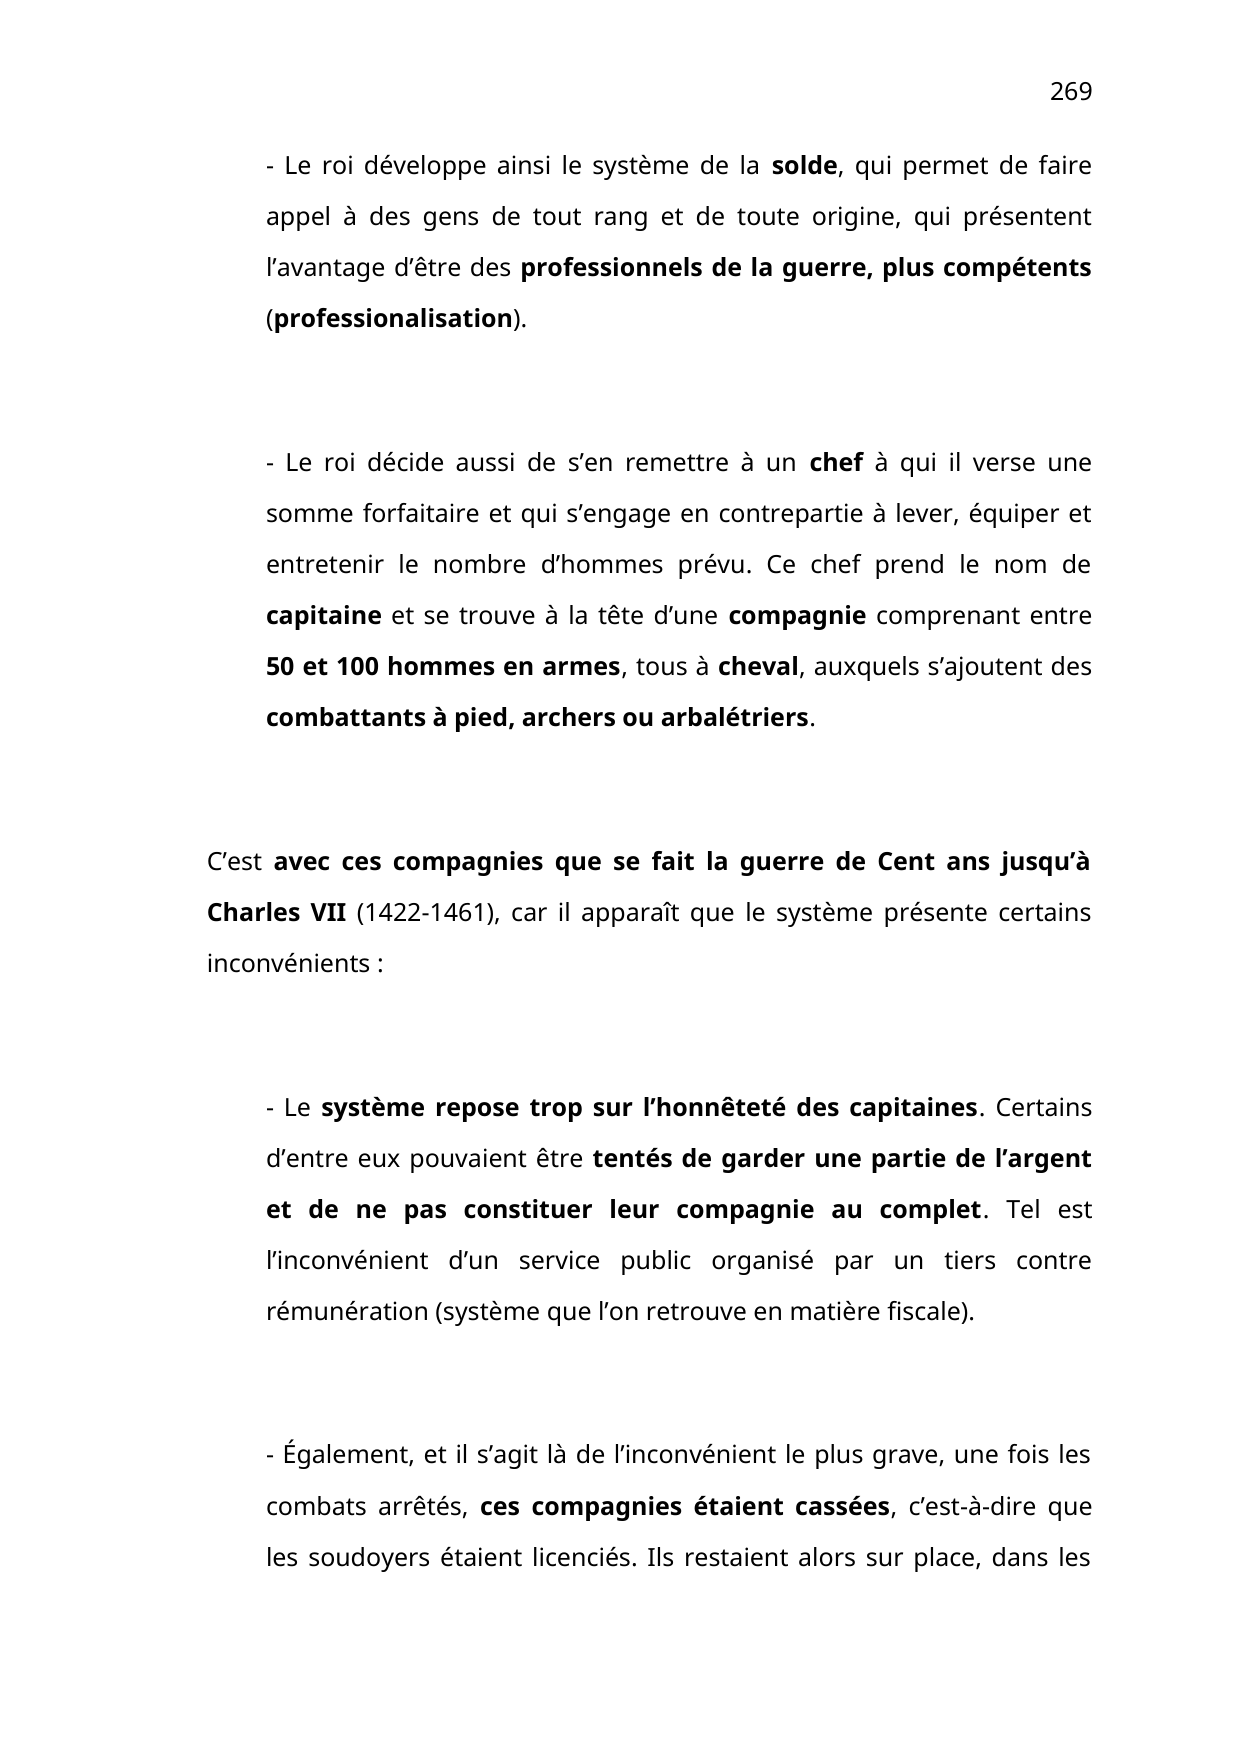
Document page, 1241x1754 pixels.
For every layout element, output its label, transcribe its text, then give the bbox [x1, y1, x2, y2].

text - Le système repose trop sur l’honnêteté des capitaines. Certains d’entre eux pouvaient être tentés de garder une partie de l’argent et de ne pas constituer leur compagnie au complet. Tel est l’inconvénient d’un service public organisé par un tiers contre rémunération (système que l’on retrouve en matière fiscale). [266, 1089, 1093, 1327]
text C’est avec ces compagnies que se fait la guerre de Cent ans jusqu’à Charles VII (1422-1461), car il apparaît que le système présente certains inconvénients : [207, 843, 1093, 979]
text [266, 1437, 1093, 1573]
text - Le roi développe ainsi le système de la solde, qui permet de faire appel à des gens de tout rang et de toute origine, qui présentent l’avantage d’être des professionnels de la guerre, plus compétents (professionalisation). [266, 148, 1093, 335]
text - Le roi décide aussi de s’en remettre à un chef à qui il verse une somme forfaitaire et qui s’engage en contrepartie à lever, équiper et entretenir le nombre d’hommes prévu. Ce chef prend le nom de capitaine et se trouve à la tête d’une compagnie comprenant entre 50 et 100 hommes en armes, tous à cheval, auxquels s’ajoutent des combattants à pied, archers ou arbalétriers. [266, 444, 1093, 734]
